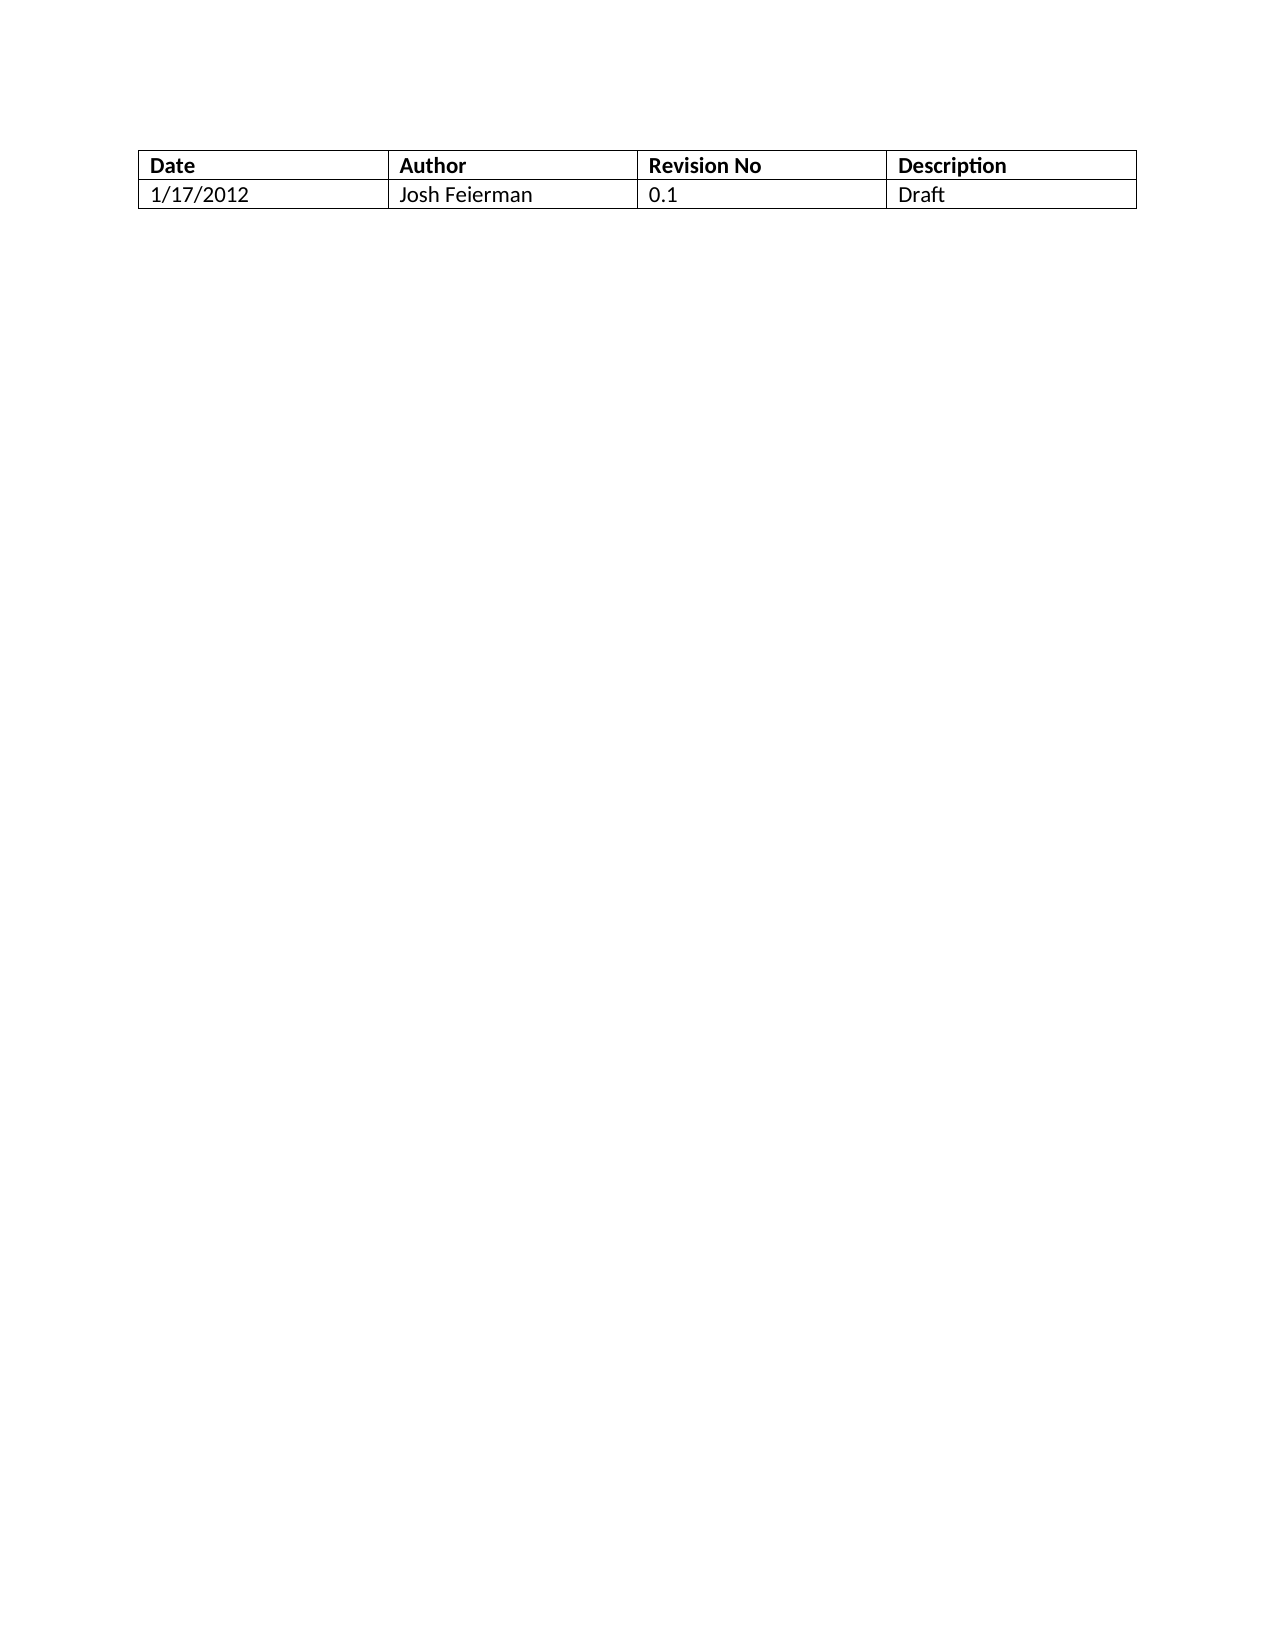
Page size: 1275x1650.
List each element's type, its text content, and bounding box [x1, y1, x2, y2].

table_header Date [139, 151, 388, 179]
table_header Revision No [638, 151, 886, 179]
table_cell 1/17/2012 [139, 180, 388, 208]
table_cell Draft [887, 180, 1136, 208]
table_cell 0.1 [638, 180, 886, 208]
table_header Author [389, 151, 637, 179]
table_cell Josh Feierman [389, 180, 637, 208]
table_header Description [887, 151, 1136, 179]
